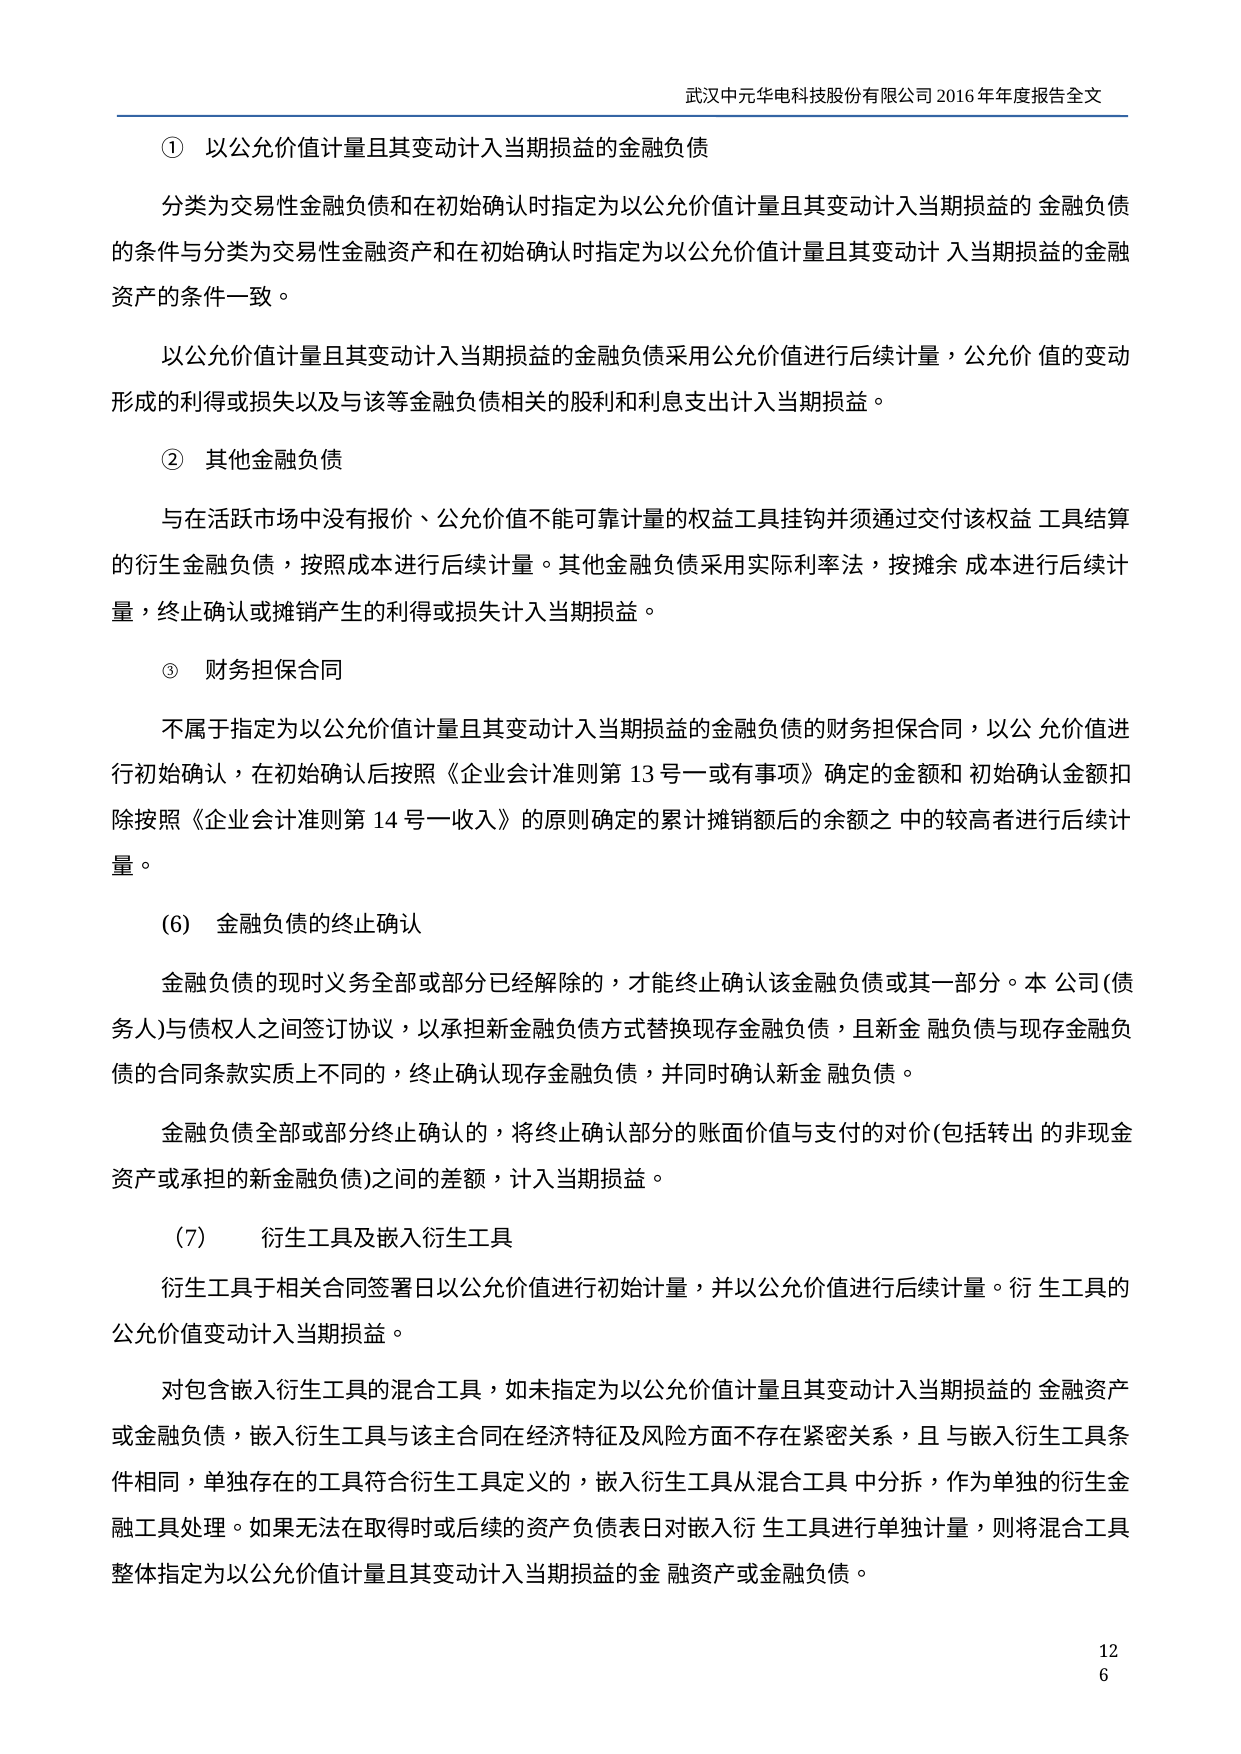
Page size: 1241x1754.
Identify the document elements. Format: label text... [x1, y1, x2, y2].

list 其他金融负债 [111, 432, 1134, 478]
list 金融负债的终止确认 [111, 896, 1134, 942]
text 对包含嵌入衍生工具的混合工具，如未指定为以公允价值计量且其变动计入当期损益的 金融资产或金融负债，嵌入衍生工具与该主合同在经济特征及风险方面不存在紧密关系，且 与嵌入衍生工具条件相同，单独存在的工具符合衍生工具定义的，嵌入衍生工具从混合工具 中分拆，作为单独的衍生金融工具处理。如果无法在取得时或后续的资产负债表日对嵌入衍 生工具进行单独计量，则将混合工具整体指定为以公允价值计量且其变动计入当期损益的金 融资产或金融负债。 [111, 1362, 1134, 1592]
text 以公允价值计量且其变动计入当期损益的金融负债采用公允价值进行后续计量，公允价 值的变动形成的利得或损失以及与该等金融负债相关的股利和利息支出计入当期损益。 [111, 327, 1134, 419]
list 财务担保合同 [111, 642, 1134, 688]
text 不属于指定为以公允价值计量且其变动计入当期损益的金融负债的财务担保合同，以公 允价值进行初始确认，在初始确认后按照《企业会计准则第13号一或有事项》确定的金额和 初始确认金额扣除按照《企业会计准则第14号一收入》的原则确定的累计摊销额后的余额之 中的较高者进行后续计量。 [111, 700, 1134, 884]
text 分类为交易性金融负债和在初始确认时指定为以公允价值计量且其变动计入当期损益的 金融负债的条件与分类为交易性金融资产和在初始确认时指定为以公允价值计量且其变动计 入当期损益的金融资产的条件一致。 [111, 178, 1134, 315]
text 衍生工具于相关合同签署日以公允价值进行初始计量，并以公允价值进行后续计量。衍 生工具的公允价值变动计入当期损益。 [111, 1259, 1134, 1352]
text （7） 衍生工具及嵌入衍生工具 [111, 1209, 1134, 1255]
list 以公允价值计量且其变动计入当期损益的金融负债 [111, 120, 1134, 166]
text 金融负债全部或部分终止确认的，将终止确认部分的账面价值与支付的对价(包括转出 的非现金资产或承担的新金融负债)之间的差额，计入当期损益。 [111, 1104, 1134, 1197]
text 与在活跃市场中没有报价、公允价值不能可靠计量的权益工具挂钩并须通过交付该权益 工具结算的衍生金融负债，按照成本进行后续计量。其他金融负债采用实际利率法，按摊余 成本进行后续计量，终止确认或摊销产生的利得或损失计入当期损益。 [111, 490, 1134, 629]
text 金融负债的现时义务全部或部分已经解除的，才能终止确认该金融负债或其一部分。本 公司(债务人)与债权人之间签订协议，以承担新金融负债方式替换现存金融负债，且新金 融负债与现存金融负债的合同条款实质上不同的，终止确认现存金融负债，并同时确认新金 融负债。 [111, 954, 1134, 1092]
